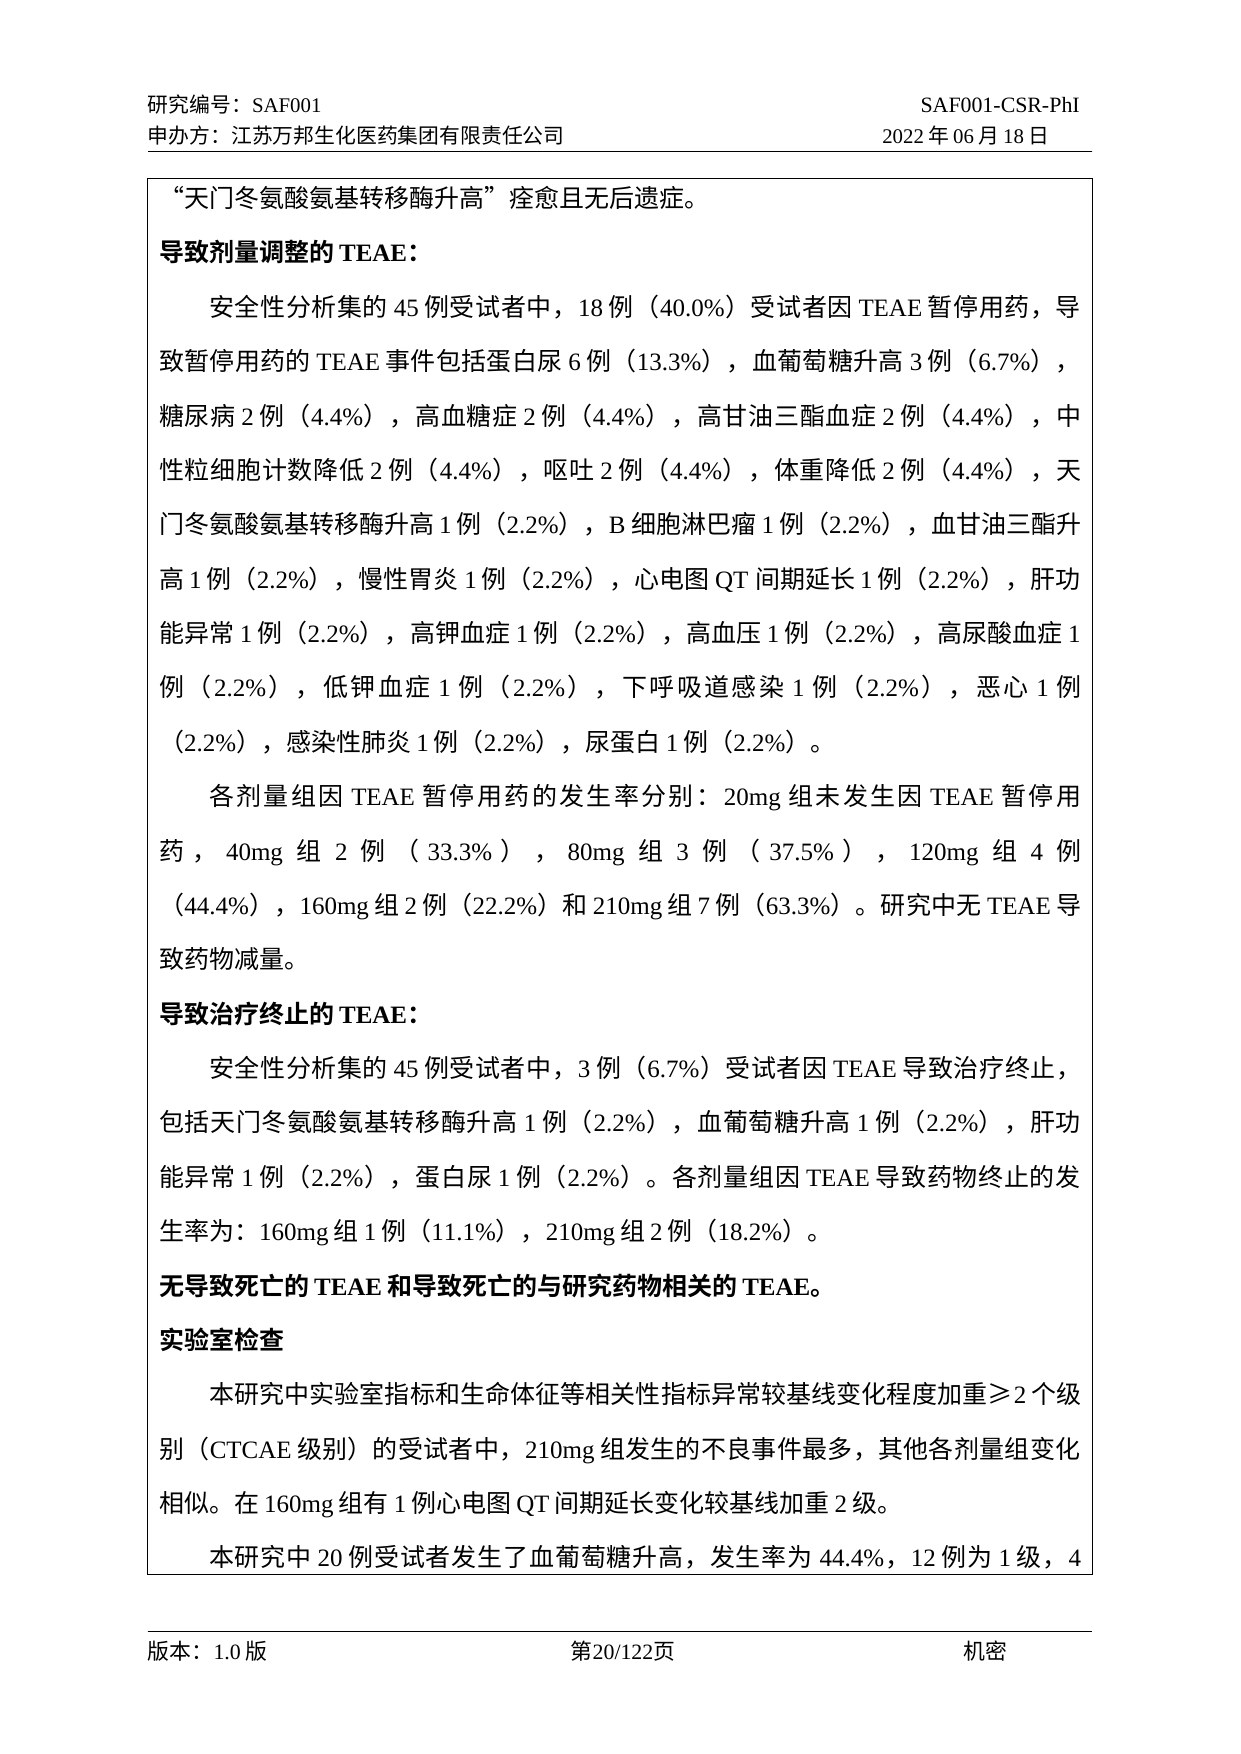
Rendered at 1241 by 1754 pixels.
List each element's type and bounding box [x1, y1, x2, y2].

table_cell [148, 179, 1092, 1574]
